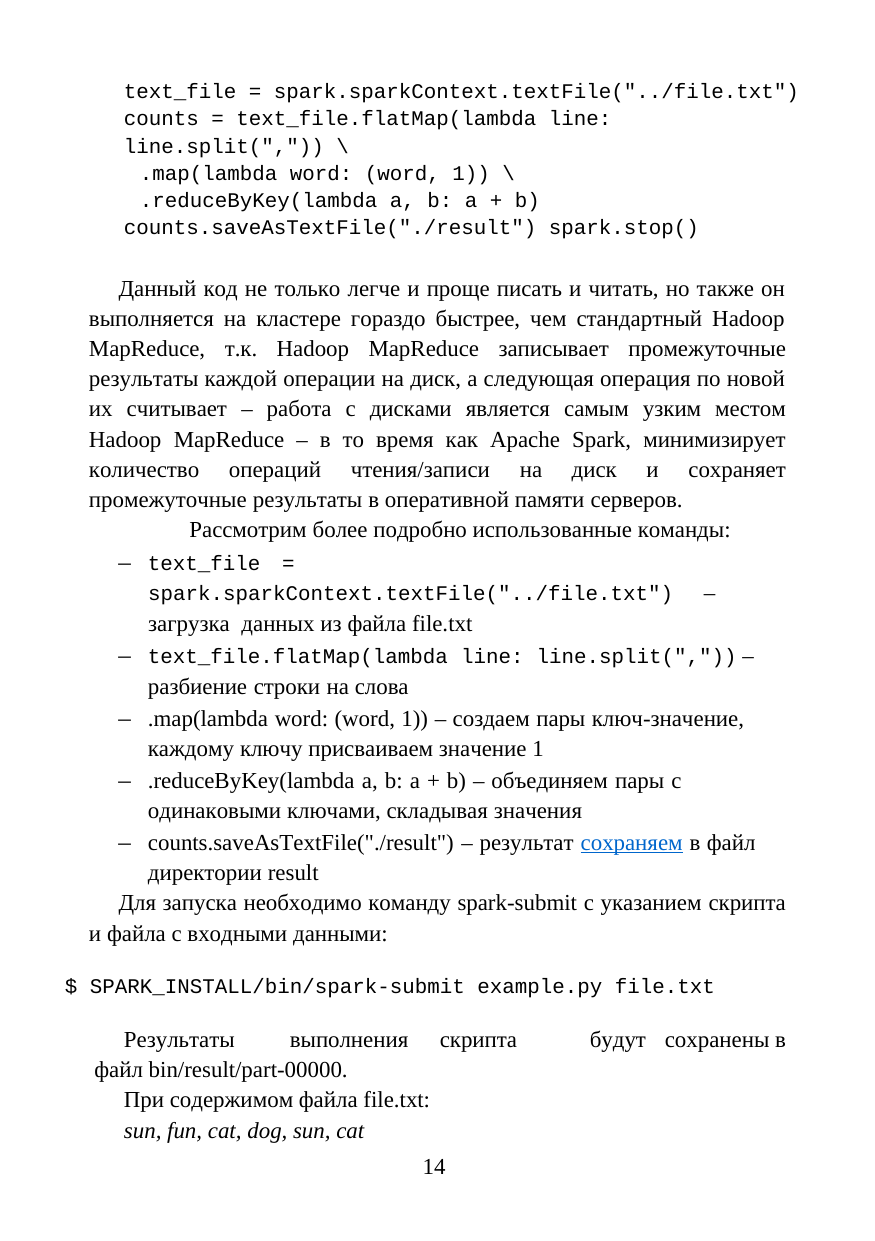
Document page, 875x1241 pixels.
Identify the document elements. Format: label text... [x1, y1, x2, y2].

text .reduceByKey(lambda a, b: a + b) counts.saveAsTextFile("./result") spark.stop() [124, 190, 803, 241]
text text_file = spark.sparkContext.textFile("../file.txt") counts = text_file.flatMap(lambda line: line.split(",")) \ [124, 81, 803, 159]
text $ SPARK_INSTALL/bin/spark-submit example.py file.txt [64, 976, 803, 1000]
text .map(lambda word: (word, 1)) \ [124, 163, 803, 186]
text sun, fun, cat, dog, sun, cat [94, 1117, 803, 1143]
text При содержимом файла file.txt: [94, 1087, 803, 1113]
list .reduceByKey(lambda a, b: a + b) – объединяем пары с одинаковыми ключами, складывая значения [118, 765, 786, 824]
list text_file = spark.sparkContext.textFile("../file.txt") – загрузка данных из файла file.txt [118, 547, 786, 636]
text Данный код не только легче и проще писать и читать, но также он выполняется на кластере гораздо быстрее, чем стандартный Hadoop MapReduce, т.к. Hadoop MapReduce записывает промежуточные результаты каждой операции на диск, а следующая операция по новой их считывает – работа с дисками является самым узким местом Hadoop MapReduce – в то время как Apache Spark, минимизирует количество операций чтения/записи на диск и сохраняет промежуточные результаты в оперативной памяти серверов. [89, 275, 786, 512]
text Результаты выполнения скрипта будут сохранены в файл bin/result/part-00000. [94, 1026, 803, 1083]
list .map(lambda word: (word, 1)) – создаем пары ключ-значение, каждому ключу присваиваем значение 1 [118, 703, 786, 762]
text Рассмотрим более подробно использованные команды: [118, 517, 803, 543]
list counts.saveAsTextFile("./result") – результат сохраняем в файл директории result [118, 827, 786, 886]
list text_file.flatMap(lambda line: line.split(",")) – разбиение строки на слова [118, 640, 786, 699]
text Для запуска необходимо команду spark-submit с указанием скрипта и файла с входными данными: [89, 889, 786, 946]
